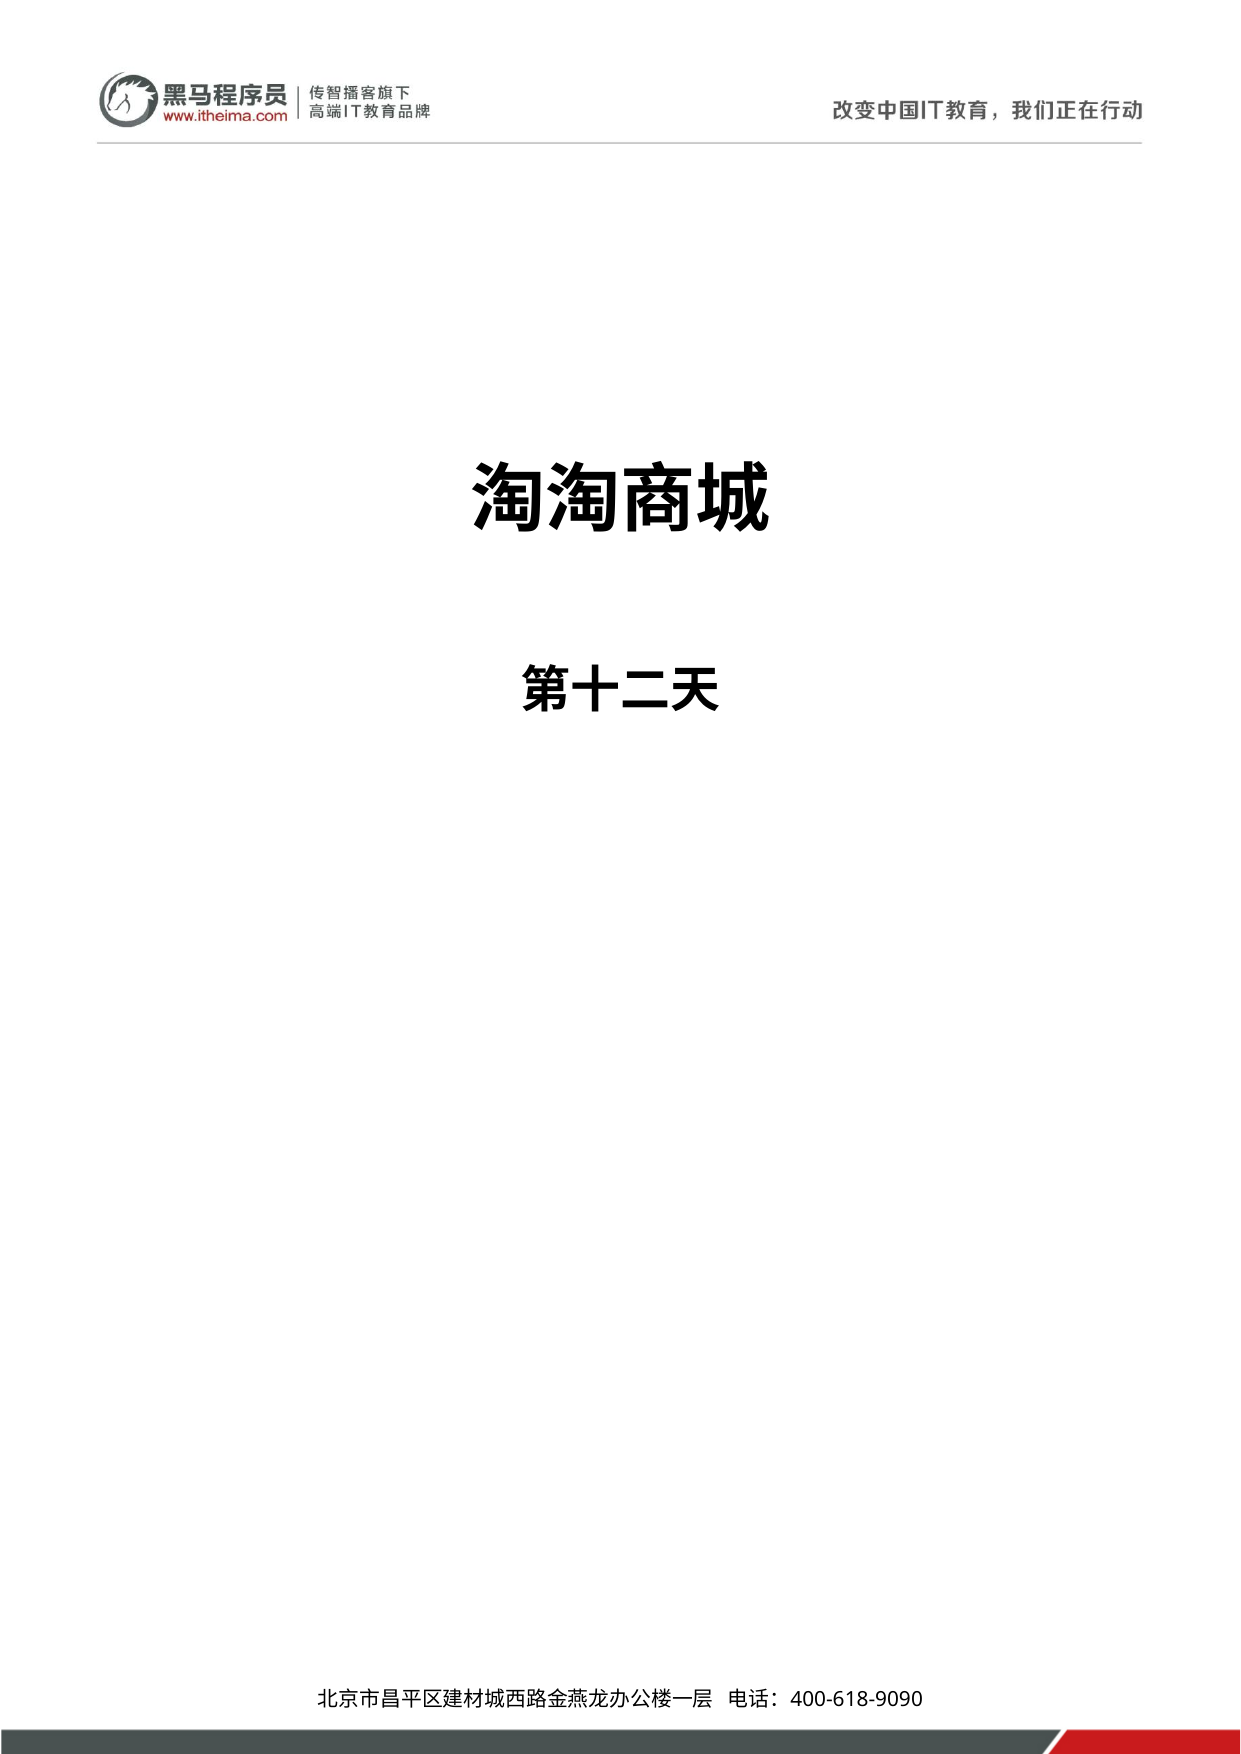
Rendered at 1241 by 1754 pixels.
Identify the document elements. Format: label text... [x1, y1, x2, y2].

picture [1, 1670, 1241, 1754]
picture [0, 1, 1241, 151]
text 第十二天 [187, 650, 1053, 722]
text 淘淘商城 [187, 438, 1053, 547]
